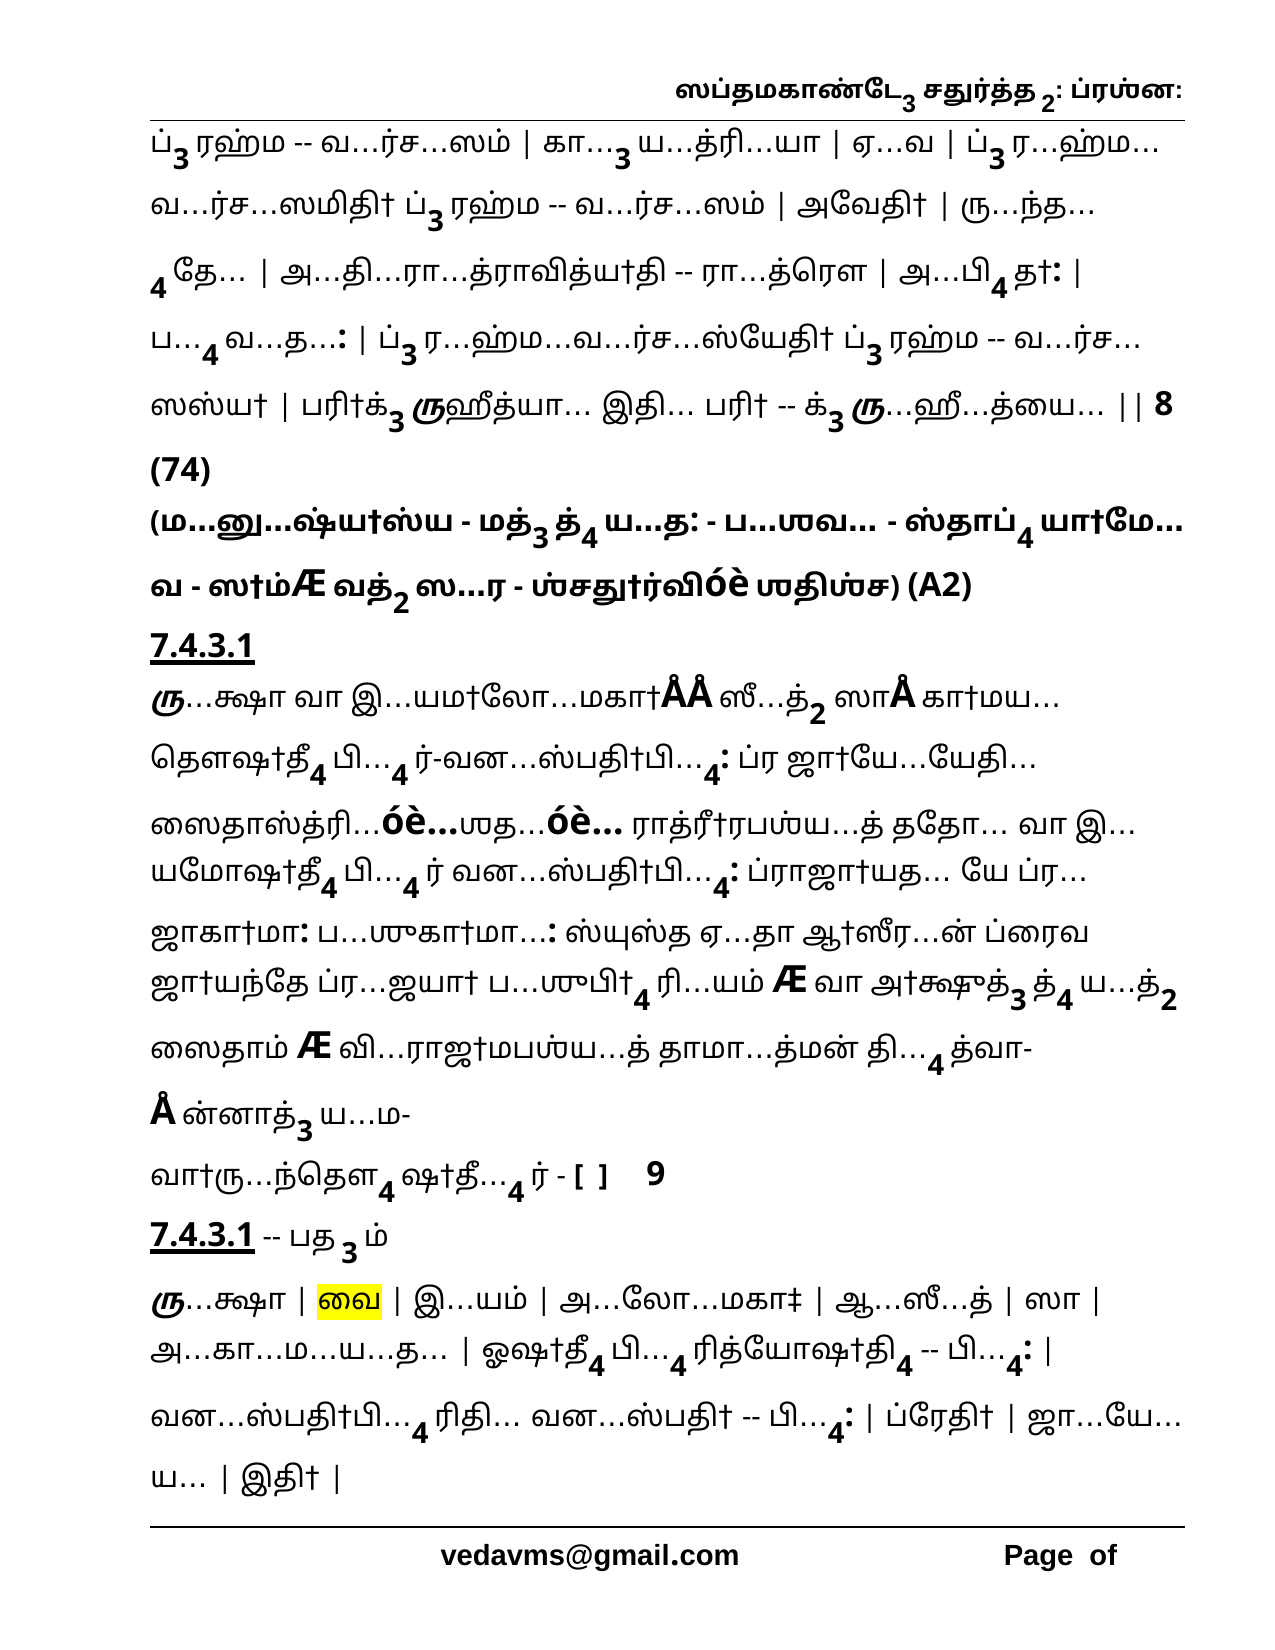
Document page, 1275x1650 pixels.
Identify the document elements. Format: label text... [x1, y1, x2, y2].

text அ…கா…ம…ய…த… | ஓஷ†தீ4பி…4ரித்யோஷ†தி4 -- பி…4: | [150, 1324, 1185, 1385]
text ப…4வ…த…: | ப்3ர…ஹ்ம…வ…ர்ச…ஸ்யேதி† ப்3ரஹ்ம -- வ…ர்ச…ஸஸ்ய† | பரி†க்3ருஹீத்யா… இதி… பரி† -- க்3ரு…ஹீ…த்யை… || 8 (74) [150, 313, 1185, 491]
text 7.4.3.1 [150, 622, 1185, 667]
text (ம…னு…ஷ்ய†ஸ்ய - மத்3த்4ய…த: - ப…ஶவ… - ஸ்தாப்4யா†மே…வ - ஸ†ம்Æவத்2ஸ…ர - ஶ்சது†ர்விóèஶதிஶ்ச) (A2) [150, 495, 1185, 622]
text வன…ஸ்பதி†பி…4ரிதி… வன…ஸ்பதி† -- பி…4: | ப்ரேதி† | ஜா…யே…ய… | இதி† | [150, 1391, 1185, 1498]
text ரு…க்ஷா வா இ…யம†லோ…மகா†ÅÅஸீ…த்2 ஸாÅகா†மய…தௌஷ†தீ4பி…4ர்-வன…ஸ்பதி†பி…4: ப்ர ஜா†யே…யேதி… ஸைதாஸ்த்ரி…óè…ஶத…óè… ராத்ரீ†ரபஶ்ய…த் ததோ… வா இ…யமோஷ†தீ4பி…4ர் வன…ஸ்பதி†பி…4: ப்ராஜா†யத… யே ப்ர…ஜாகா†மா: ப…ஶுகா†மா…: ஸ்யுஸ்த ஏ…தா ஆ†ஸீர…ன் ப்ரைவ ஜா†யந்தே ப்ர…ஜயா† ப…ஶுபி†4ரி…யம் Æவா அ†க்ஷுத்3த்4ய…த்2 ஸைதாம் Æவி…ராஜ†மபஶ்ய…த் தாமா…த்மன் தி…4த்வா-Åன்னாத்3ய…ம- வா†ரு…ந்தௌ4ஷ†தீ…4ர் - [ ] 9 [150, 667, 1185, 1211]
text ரு…க்ஷா | வை | இ…யம் | அ…லோ…மகா‡ | ஆ…ஸீ…த் | ஸா | [150, 1278, 1185, 1320]
text 7.4.3.1 -- பத3ம் [150, 1211, 1185, 1272]
